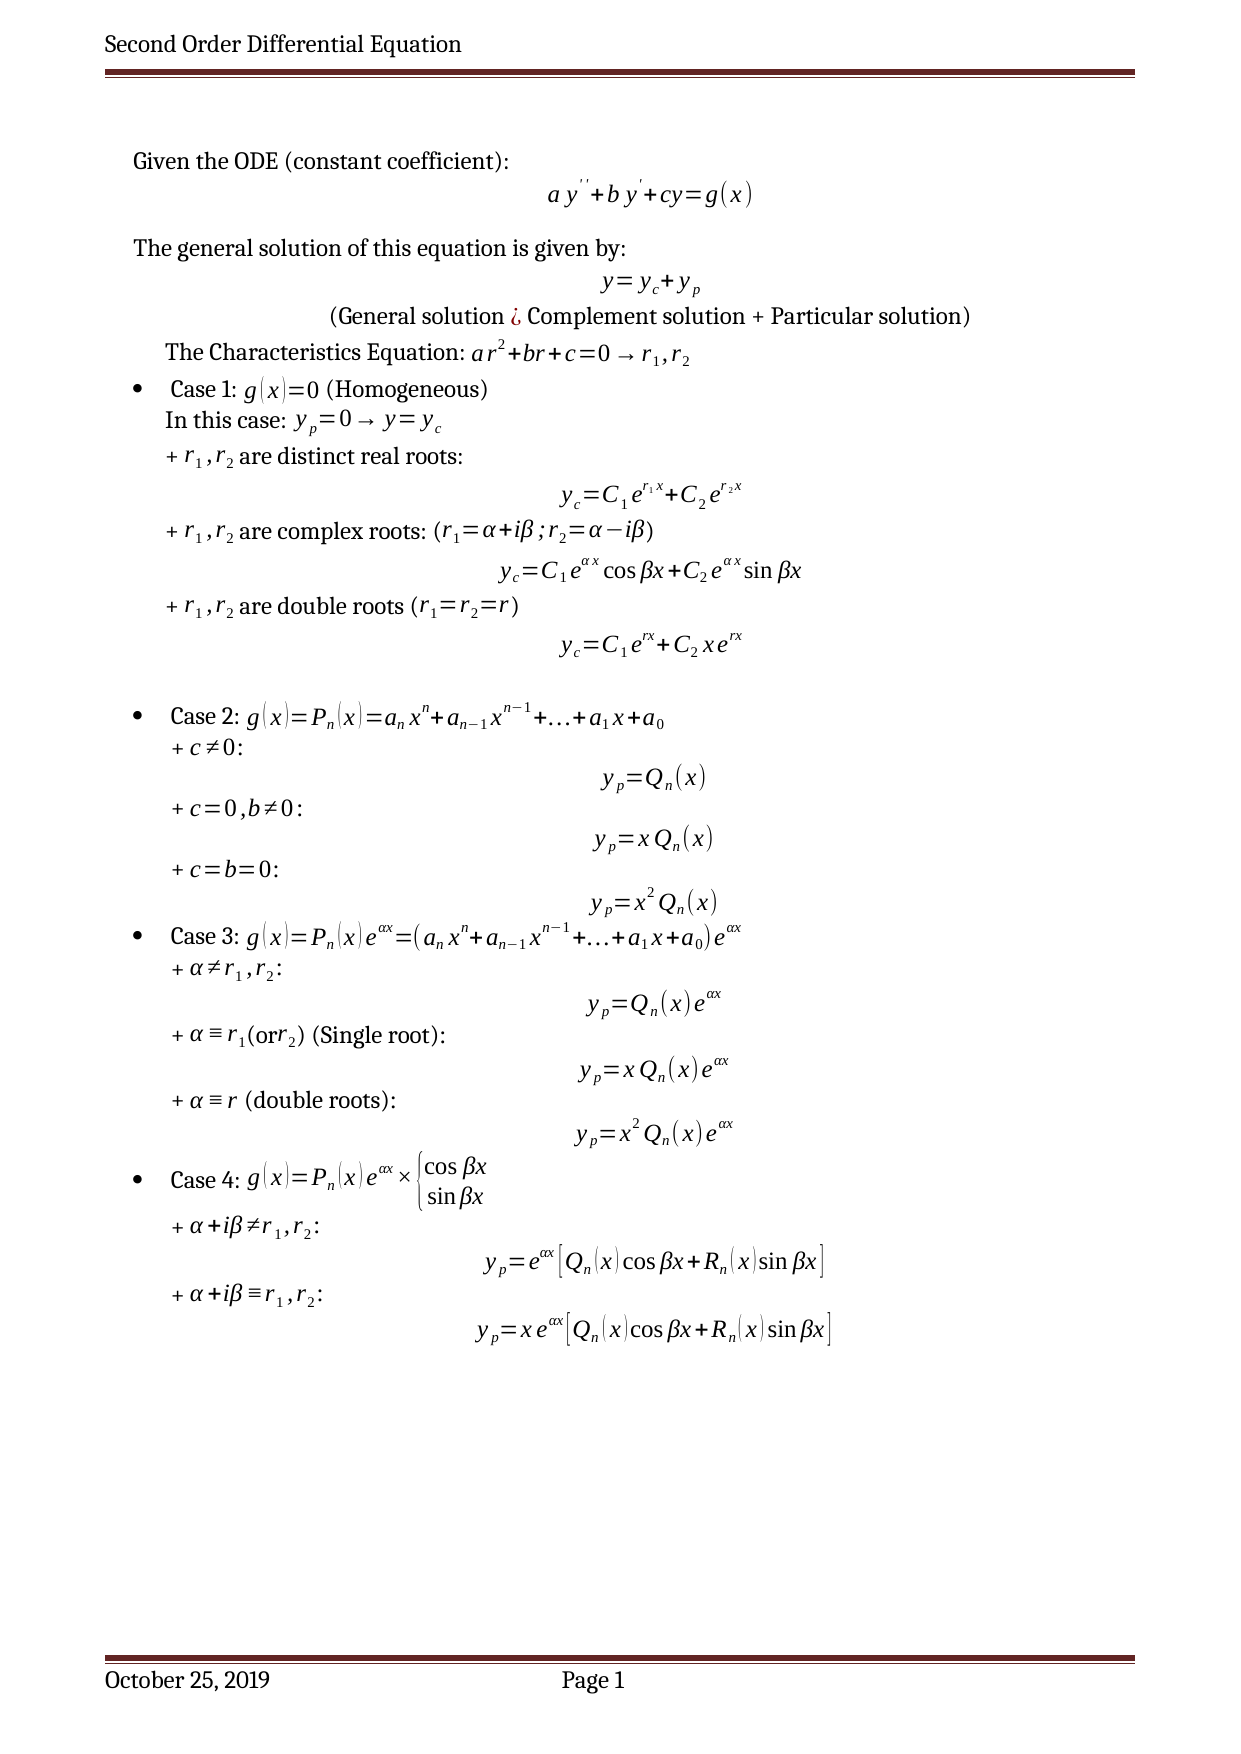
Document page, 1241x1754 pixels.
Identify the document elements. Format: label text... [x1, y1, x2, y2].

text + are distinct real roots: [165, 441, 1135, 472]
list + [171, 1212, 1135, 1243]
text + are complex roots: () [165, 516, 1135, 547]
list + [171, 733, 1135, 762]
list + [171, 953, 1135, 985]
list Case 1: (Homogeneous) [133, 374, 1135, 405]
list + (double roots) [171, 1086, 1135, 1115]
text Given the ODE (constant coefficient): [133, 147, 1135, 176]
list Case 3: [133, 918, 1135, 953]
text The general solution of this equation is given by: [133, 234, 1135, 262]
list + [171, 794, 1135, 823]
list + (or) (Single root) [171, 1020, 1135, 1051]
text The Characteristics Equation: [165, 335, 1135, 370]
list + [171, 1280, 1135, 1311]
list Case 4: [133, 1149, 1135, 1212]
list + [171, 855, 1135, 884]
list Case 2: [133, 698, 1135, 733]
text + are double roots () [165, 591, 1135, 622]
text In this case: [165, 405, 1135, 436]
text (General solution Complement solution + Particular solution) [165, 302, 1135, 331]
